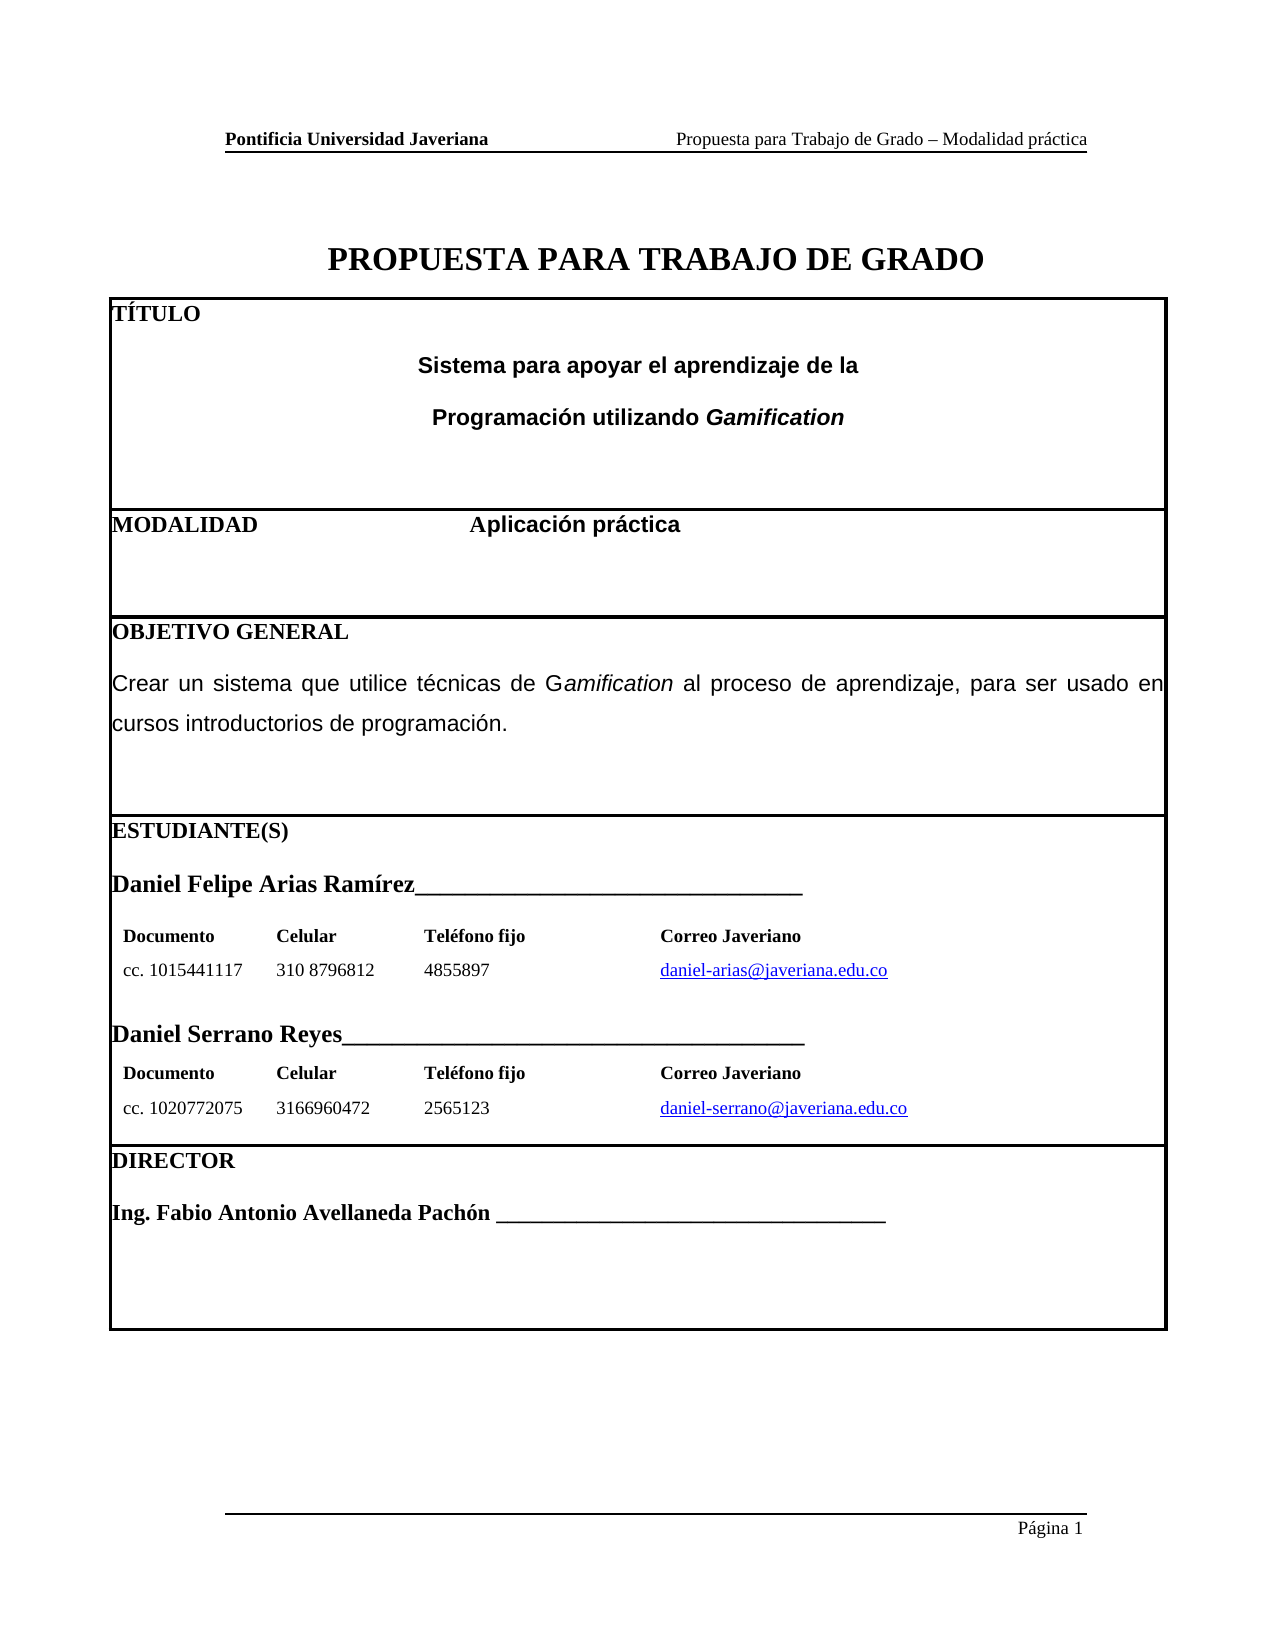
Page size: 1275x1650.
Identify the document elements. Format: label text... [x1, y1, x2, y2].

table_cell MODALIDAD Aplicación práctica [112, 511, 1164, 615]
text PROPUESTA PARA TRABAJO DE GRADO [225, 239, 1087, 278]
table_cell OBJETIVO GENERAL Crear un sistema que utilice técnicas de Gamification al proceso de aprendizaje, para ser usado en cursos introductorios de programación. [112, 619, 1164, 814]
table_header TÍTULO Sistema para apoyar el aprendizaje de la Programación utilizando Gamification [112, 300, 1164, 508]
table_cell DIRECTOR Ing. Fabio Antonio Avellaneda Pachón __________________________________ [112, 1147, 1164, 1328]
table_cell ESTUDIANTE(S) Daniel Felipe Arias Ramírez_______________________________ Daniel Serrano Reyes_____________________________________ [112, 817, 1164, 1144]
